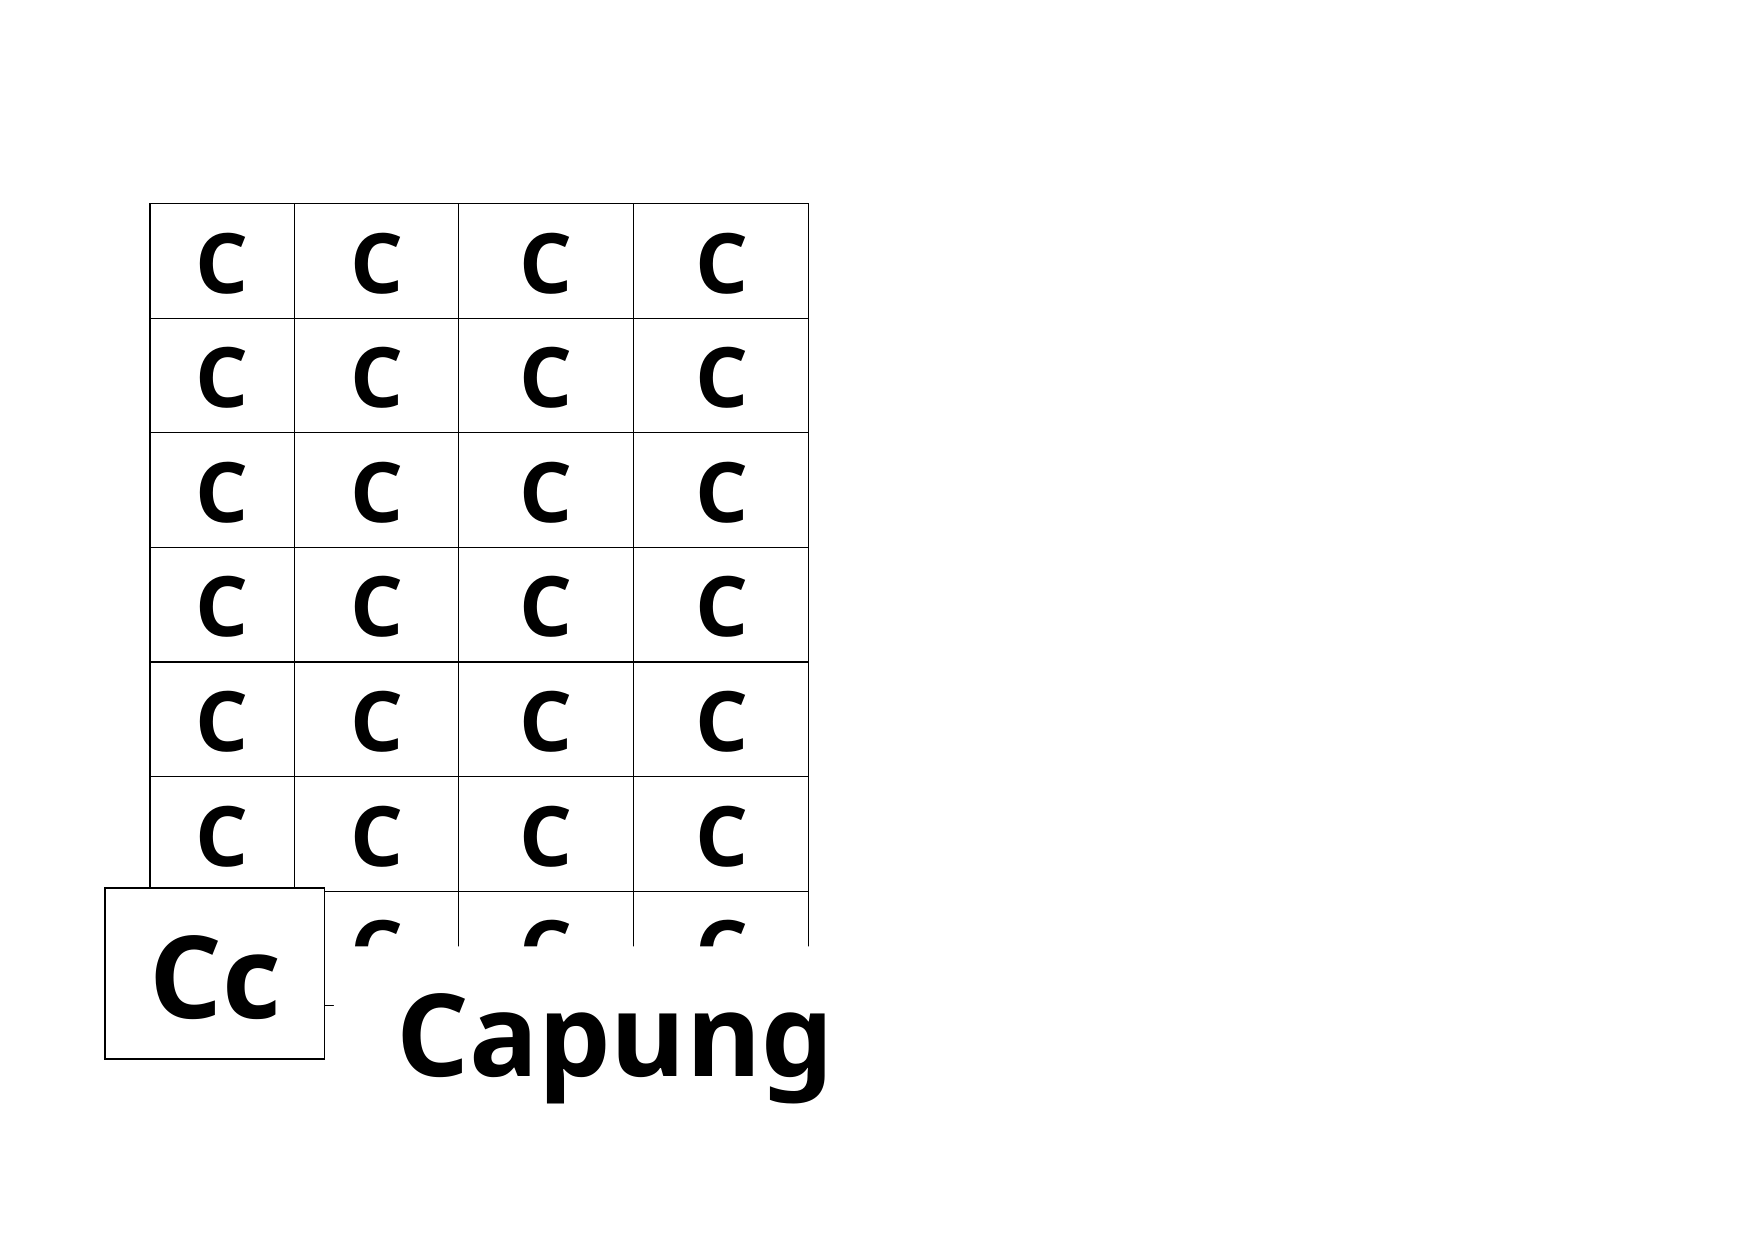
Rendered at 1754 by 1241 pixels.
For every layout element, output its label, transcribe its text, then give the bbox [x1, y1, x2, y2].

table_header C [151, 204, 294, 318]
table_cell C [459, 319, 633, 432]
table_cell C [634, 663, 808, 776]
table_cell C [295, 319, 458, 432]
table_cell C [325, 892, 458, 1005]
table_cell C [151, 548, 294, 661]
table_header C [459, 204, 633, 318]
table_header C [634, 204, 808, 318]
table_cell C [151, 777, 294, 887]
table_cell C [634, 433, 808, 547]
table_cell C [295, 433, 458, 547]
table_cell C [295, 777, 458, 891]
table_cell C [459, 548, 633, 661]
table_cell C [151, 319, 294, 432]
table_cell C [459, 777, 633, 891]
table_cell C [634, 777, 808, 891]
table_cell C [634, 892, 808, 946]
table_cell C [295, 663, 458, 776]
table_cell C [459, 663, 633, 776]
table_cell C [151, 663, 294, 776]
table_cell C [295, 548, 458, 661]
table_header C [295, 204, 458, 318]
table_cell C [459, 892, 633, 946]
table_cell C [634, 319, 808, 432]
table_cell C [634, 548, 808, 661]
table_cell C [151, 433, 294, 547]
table_cell C [459, 433, 633, 547]
